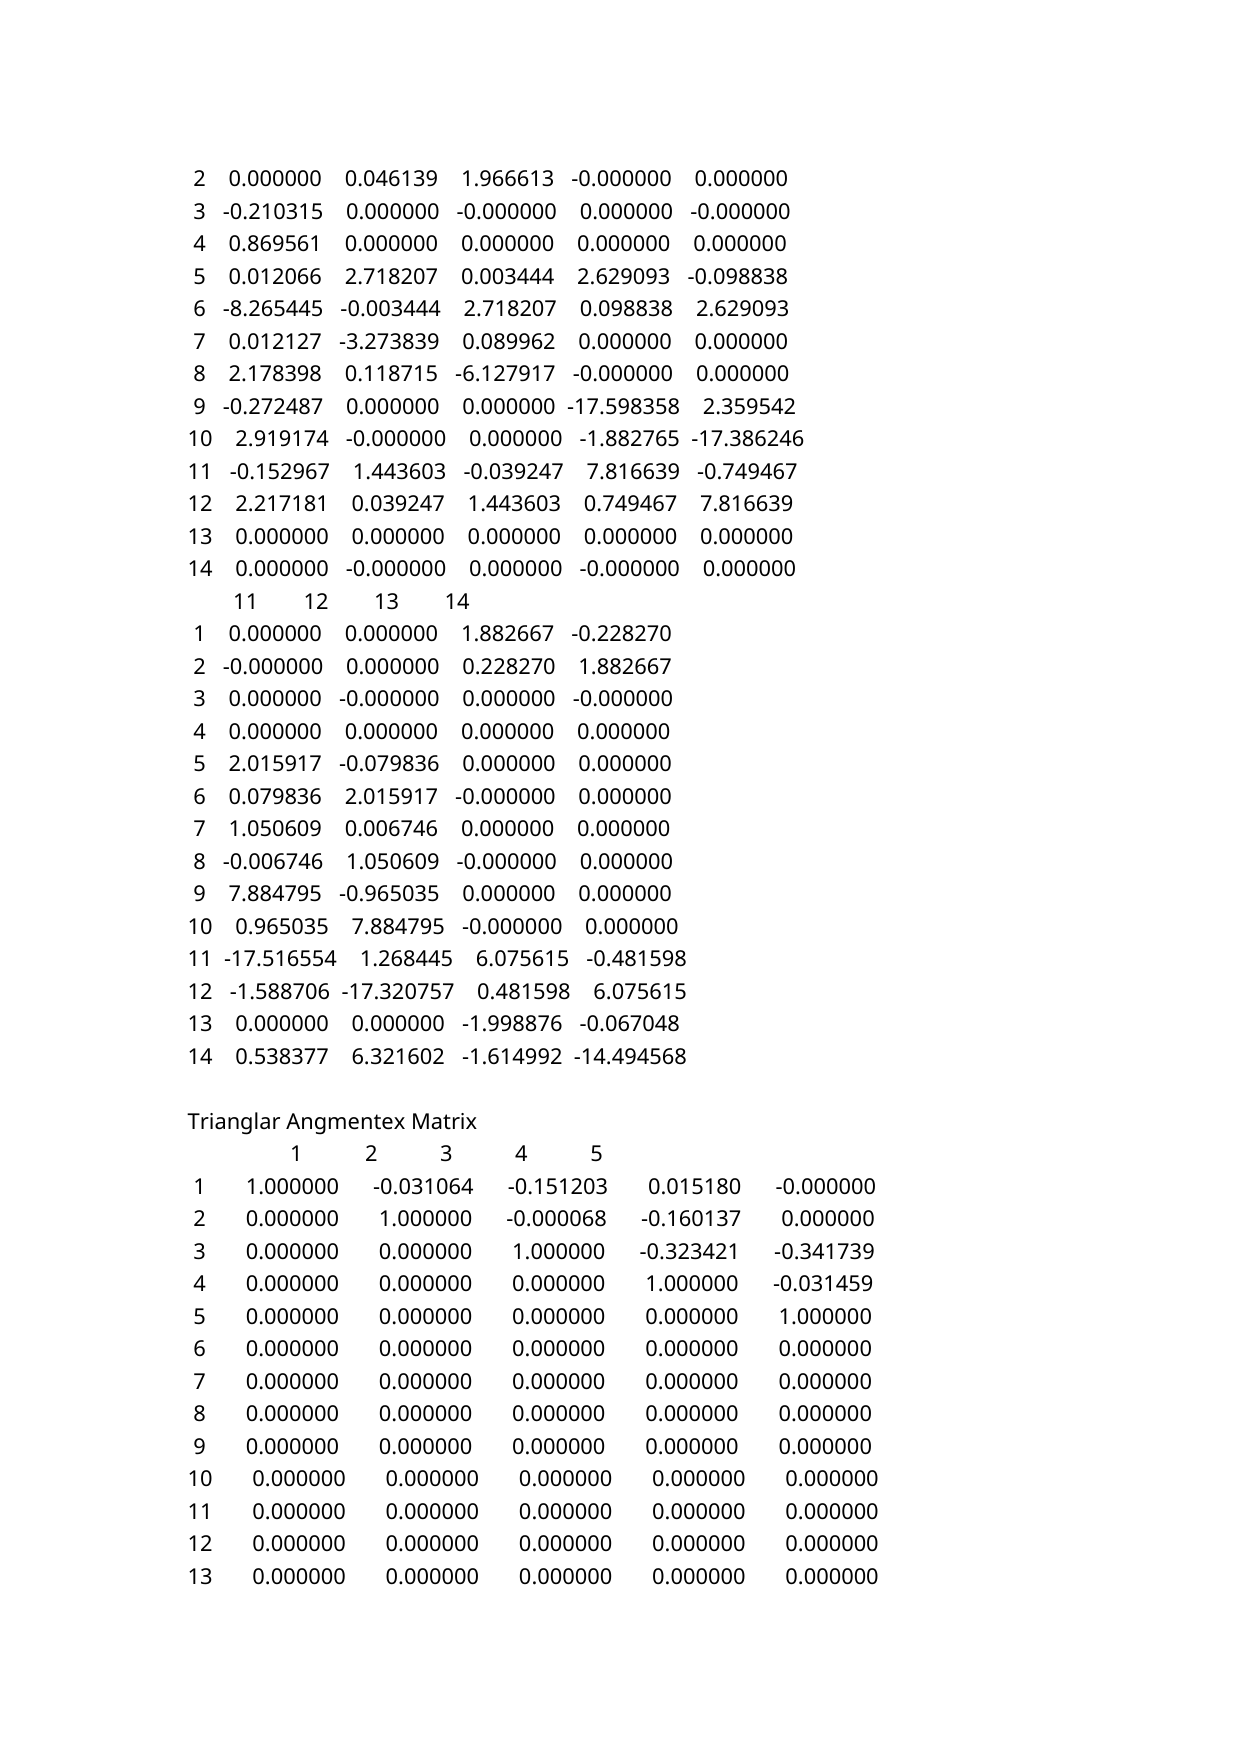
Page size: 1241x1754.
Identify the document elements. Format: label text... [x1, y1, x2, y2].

text 4 0.869561 0.000000 0.000000 0.000000 0.000000 [187, 227, 1053, 259]
text 2 0.000000 0.046139 1.966613 -0.000000 0.000000 [187, 162, 1053, 194]
text 7 1.050609 0.006746 0.000000 0.000000 [187, 812, 1053, 844]
text 5 0.012066 2.718207 0.003444 2.629093 -0.098838 [187, 259, 1053, 292]
text 9 -0.272487 0.000000 0.000000 -17.598358 2.359542 [187, 389, 1053, 422]
text 3 0.000000 -0.000000 0.000000 -0.000000 [187, 682, 1053, 714]
text 9 0.000000 0.000000 0.000000 0.000000 0.000000 [187, 1429, 1053, 1462]
text 5 2.015917 -0.079836 0.000000 0.000000 [187, 747, 1053, 779]
text 1 0.000000 0.000000 1.882667 -0.228270 [187, 617, 1053, 649]
text 8 0.000000 0.000000 0.000000 0.000000 0.000000 [187, 1397, 1053, 1429]
text 3 0.000000 0.000000 1.000000 -0.323421 -0.341739 [187, 1234, 1053, 1267]
text 6 -8.265445 -0.003444 2.718207 0.098838 2.629093 [187, 292, 1053, 324]
text 1 2 3 4 5 [187, 1137, 1053, 1169]
text 12 2.217181 0.039247 1.443603 0.749467 7.816639 [187, 487, 1053, 519]
text 5 0.000000 0.000000 0.000000 0.000000 1.000000 [187, 1299, 1053, 1332]
text 10 0.000000 0.000000 0.000000 0.000000 0.000000 [187, 1462, 1053, 1494]
text 12 -1.588706 -17.320757 0.481598 6.075615 [187, 974, 1053, 1007]
text 14 0.538377 6.321602 -1.614992 -14.494568 [187, 1039, 1053, 1072]
text 8 -0.006746 1.050609 -0.000000 0.000000 [187, 844, 1053, 877]
text 14 0.000000 -0.000000 0.000000 -0.000000 0.000000 [187, 552, 1053, 584]
text 12 0.000000 0.000000 0.000000 0.000000 0.000000 [187, 1527, 1053, 1559]
text 13 0.000000 0.000000 -1.998876 -0.067048 [187, 1007, 1053, 1039]
text 6 0.079836 2.015917 -0.000000 0.000000 [187, 779, 1053, 812]
text 11 -0.152967 1.443603 -0.039247 7.816639 -0.749467 [187, 454, 1053, 487]
text 9 7.884795 -0.965035 0.000000 0.000000 [187, 877, 1053, 909]
text 6 0.000000 0.000000 0.000000 0.000000 0.000000 [187, 1332, 1053, 1364]
text 10 0.965035 7.884795 -0.000000 0.000000 [187, 909, 1053, 942]
text 4 0.000000 0.000000 0.000000 0.000000 [187, 714, 1053, 747]
text Trianglar Angmentex Matrix [187, 1104, 1053, 1137]
text 7 0.012127 -3.273839 0.089962 0.000000 0.000000 [187, 324, 1053, 357]
text 4 0.000000 0.000000 0.000000 1.000000 -0.031459 [187, 1267, 1053, 1299]
text 7 0.000000 0.000000 0.000000 0.000000 0.000000 [187, 1364, 1053, 1397]
text 8 2.178398 0.118715 -6.127917 -0.000000 0.000000 [187, 357, 1053, 389]
text 2 -0.000000 0.000000 0.228270 1.882667 [187, 649, 1053, 682]
text 3 -0.210315 0.000000 -0.000000 0.000000 -0.000000 [187, 194, 1053, 227]
text 13 0.000000 0.000000 0.000000 0.000000 0.000000 [187, 1559, 1053, 1592]
text 11 -17.516554 1.268445 6.075615 -0.481598 [187, 942, 1053, 974]
text 2 0.000000 1.000000 -0.000068 -0.160137 0.000000 [187, 1202, 1053, 1234]
text 1 1.000000 -0.031064 -0.151203 0.015180 -0.000000 [187, 1169, 1053, 1202]
text 13 0.000000 0.000000 0.000000 0.000000 0.000000 [187, 519, 1053, 552]
text 10 2.919174 -0.000000 0.000000 -1.882765 -17.386246 [187, 422, 1053, 454]
text 11 12 13 14 [187, 584, 1053, 617]
text 11 0.000000 0.000000 0.000000 0.000000 0.000000 [187, 1494, 1053, 1527]
